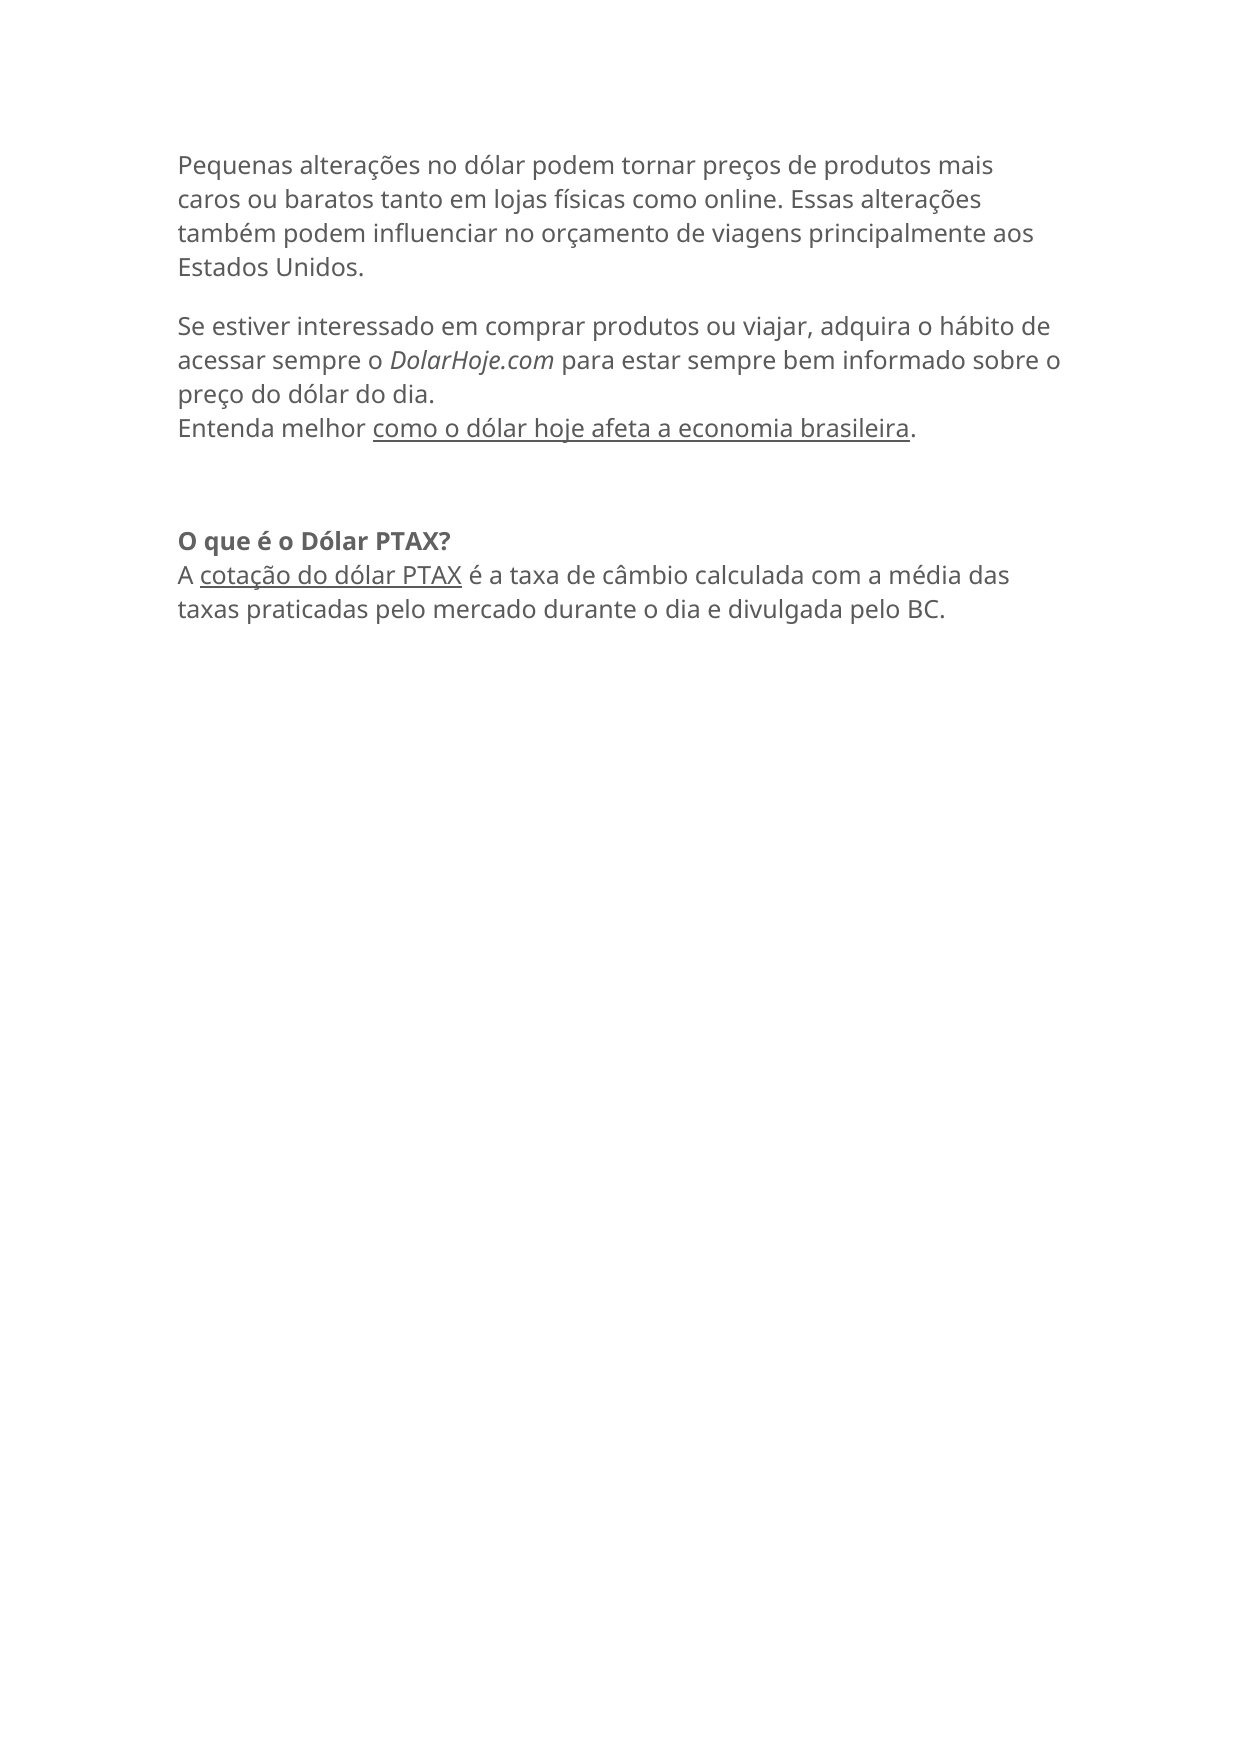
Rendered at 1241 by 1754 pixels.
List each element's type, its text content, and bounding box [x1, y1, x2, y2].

text A cotação do dólar PTAX é a taxa de câmbio calculada com a média das taxas praticadas pelo mercado durante o dia e divulgada pelo BC. [177, 557, 1063, 625]
text Entenda melhor como o dólar hoje afeta a economia brasileira. [177, 411, 1063, 445]
text Se estiver interessado em comprar produtos ou viajar, adquira o hábito de acessar sempre o DolarHoje.com para estar sempre bem informado sobre o preço do dólar do dia. [177, 309, 1063, 411]
text O que é o Dólar PTAX? [177, 523, 1063, 557]
text Pequenas alterações no dólar podem tornar preços de produtos mais caros ou baratos tanto em lojas físicas como online. Essas alterações também podem influenciar no orçamento de viagens principalmente aos Estados Unidos. [177, 148, 1063, 284]
